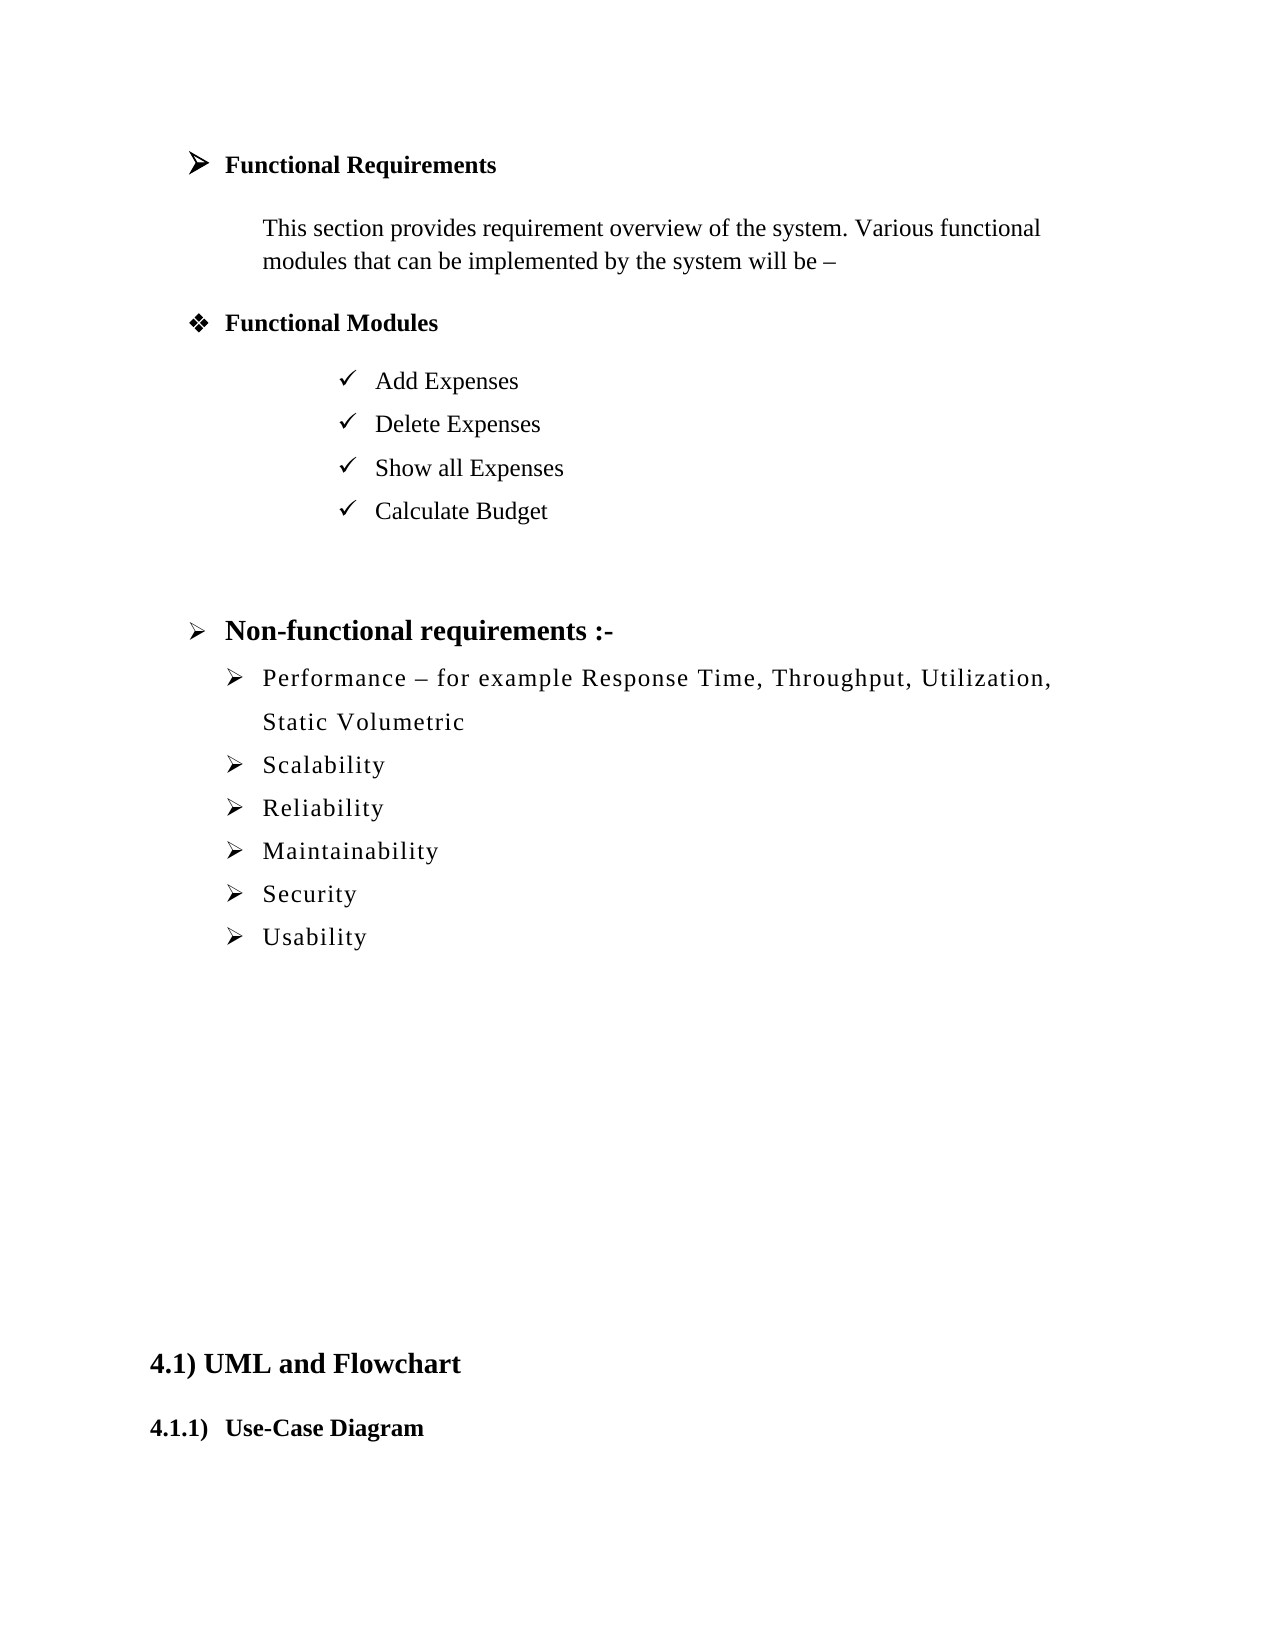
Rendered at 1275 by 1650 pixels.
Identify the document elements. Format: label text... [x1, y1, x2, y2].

list Show all Expenses [337, 453, 1125, 481]
list Add Expenses [337, 366, 1125, 395]
list Non-functional requirements :- [187, 613, 1125, 647]
list Delete Expenses [337, 409, 1125, 438]
list Calculate Budget [337, 496, 1125, 524]
list Scalability [225, 750, 1125, 778]
list Functional Modules [187, 308, 1125, 337]
list Usability [225, 922, 1125, 951]
list Use-Case Diagram [150, 1413, 1125, 1441]
text 4.1) UML and Flowchart [150, 1347, 1125, 1380]
list Functional Requirements [187, 150, 1125, 180]
text This section provides requirement overview of the system. Various functional modules that can be implemented by the system will be – [262, 213, 1125, 275]
list Reliability [225, 793, 1125, 822]
list Maintainability [225, 836, 1125, 865]
list Performance – for example Response Time, Throughput, Utilization, Static Volumetric [225, 663, 1125, 735]
list Security [225, 879, 1125, 908]
